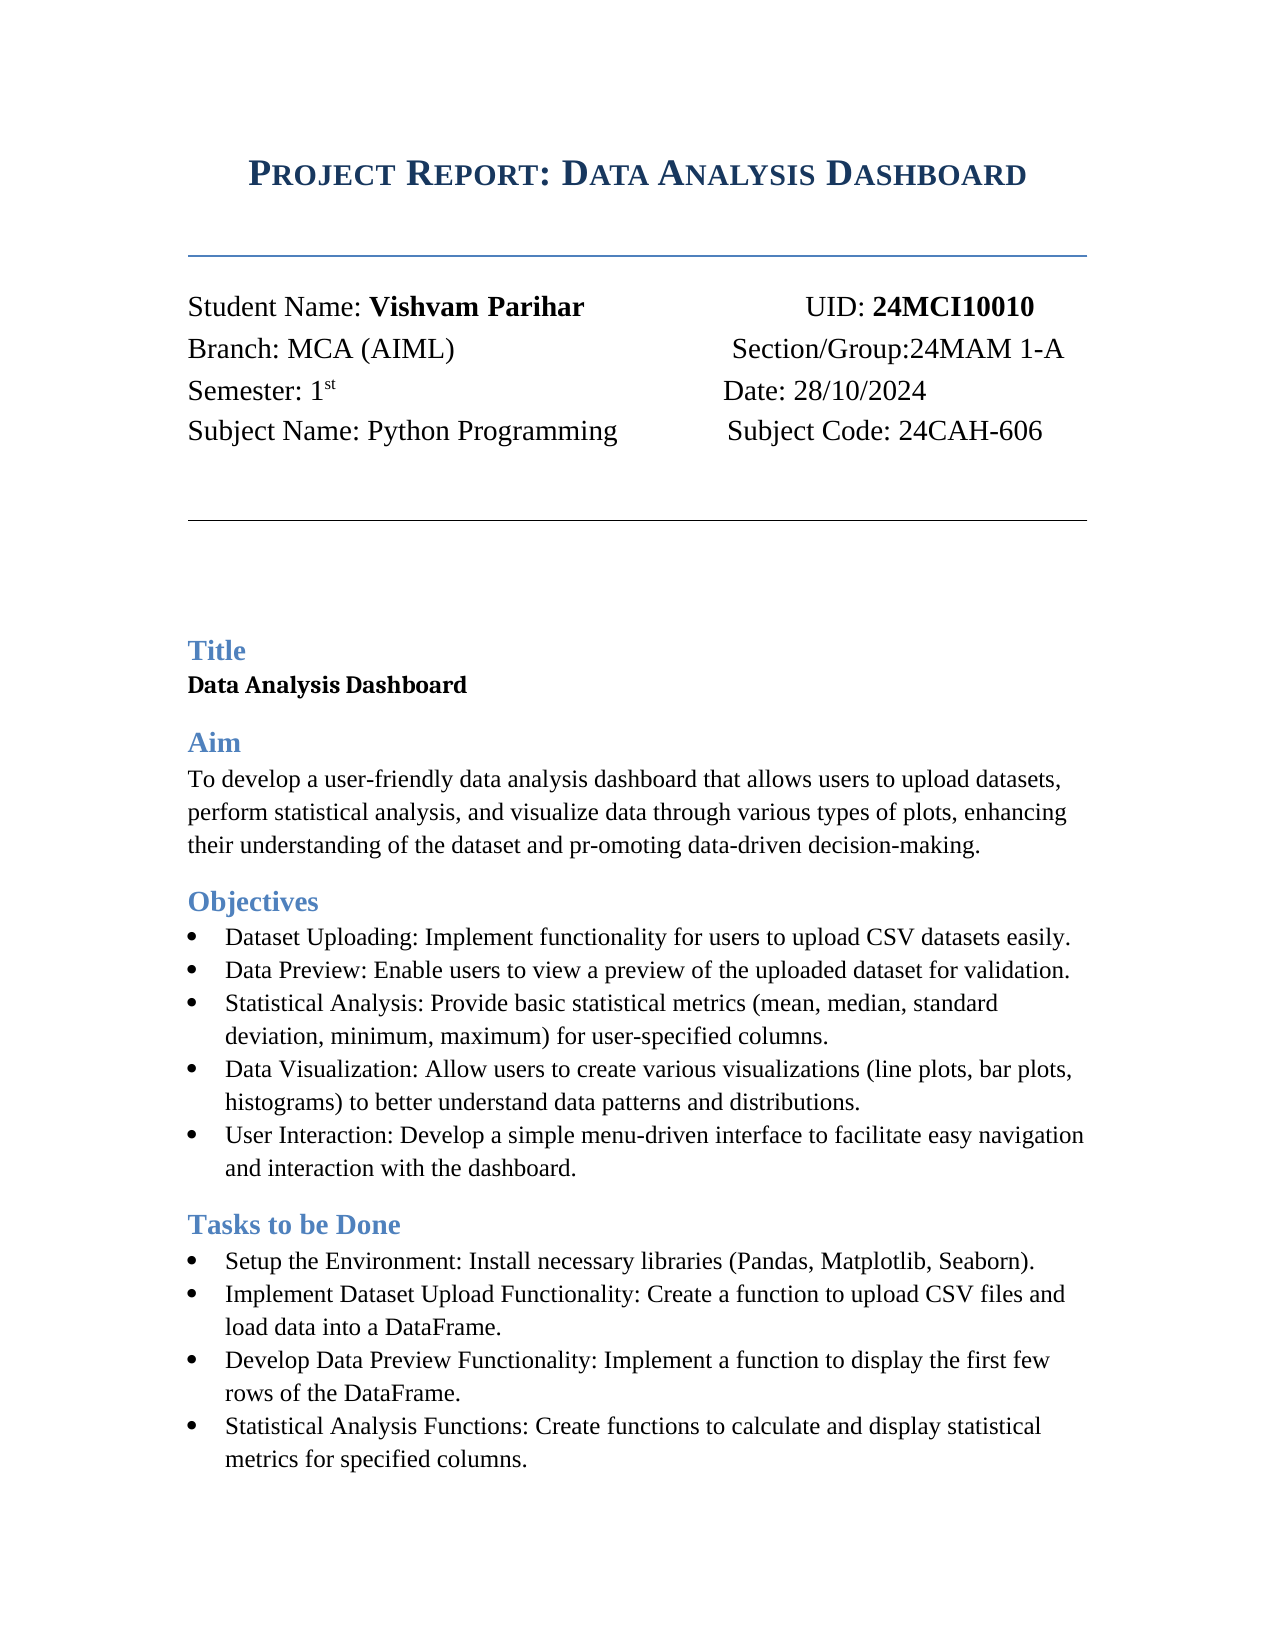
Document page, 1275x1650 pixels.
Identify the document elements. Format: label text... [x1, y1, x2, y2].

list Statistical Analysis Functions: Create functions to calculate and display statistical metrics for specified columns. [187, 1411, 1087, 1473]
subtitle Title [187, 633, 1087, 666]
list User Interaction: Develop a simple menu-driven interface to facilitate easy navigation and interaction with the dashboard. [187, 1120, 1087, 1182]
text Semester: 1st Date: 28/10/2024 [187, 373, 1087, 407]
list Data Preview: Enable users to view a preview of the uploaded dataset for validation. [187, 955, 1087, 984]
text Subject Name: Python Programming Subject Code: 24CAH-606 [187, 413, 1087, 446]
subtitle Objectives [187, 884, 1087, 917]
text Student Name: Vishvam Parihar UID: 24MCI10010 [187, 289, 1087, 322]
list Dataset Uploading: Implement functionality for users to upload CSV datasets easily. [187, 922, 1087, 951]
text Data Analysis Dashboard [187, 671, 1087, 700]
text To develop a user-friendly data analysis dashboard that allows users to upload datasets, perform statistical analysis, and visualize data through various types of plots, enhancing their understanding of the dataset and pr-omoting data-driven decision-making. [187, 764, 1087, 858]
text Branch: MCA (AIML) Section/Group:24MAM 1-A [187, 331, 1087, 364]
subtitle Tasks to be Done [187, 1207, 1087, 1241]
list Implement Dataset Upload Functionality: Create a function to upload CSV files and load data into a DataFrame. [187, 1279, 1087, 1341]
subtitle Aim [187, 725, 1087, 759]
list Statistical Analysis: Provide basic statistical metrics (mean, median, standard deviation, minimum, maximum) for user-specified columns. [187, 988, 1087, 1050]
list Setup the Environment: Install necessary libraries (Pandas, Matplotlib, Seaborn). [187, 1246, 1087, 1274]
title Project Report: Data Analysis Dashboard [187, 150, 1087, 193]
list Data Visualization: Allow users to create various visualizations (line plots, bar plots, histograms) to better understand data patterns and distributions. [187, 1054, 1087, 1116]
list Develop Data Preview Functionality: Implement a function to display the first few rows of the DataFrame. [187, 1345, 1087, 1407]
